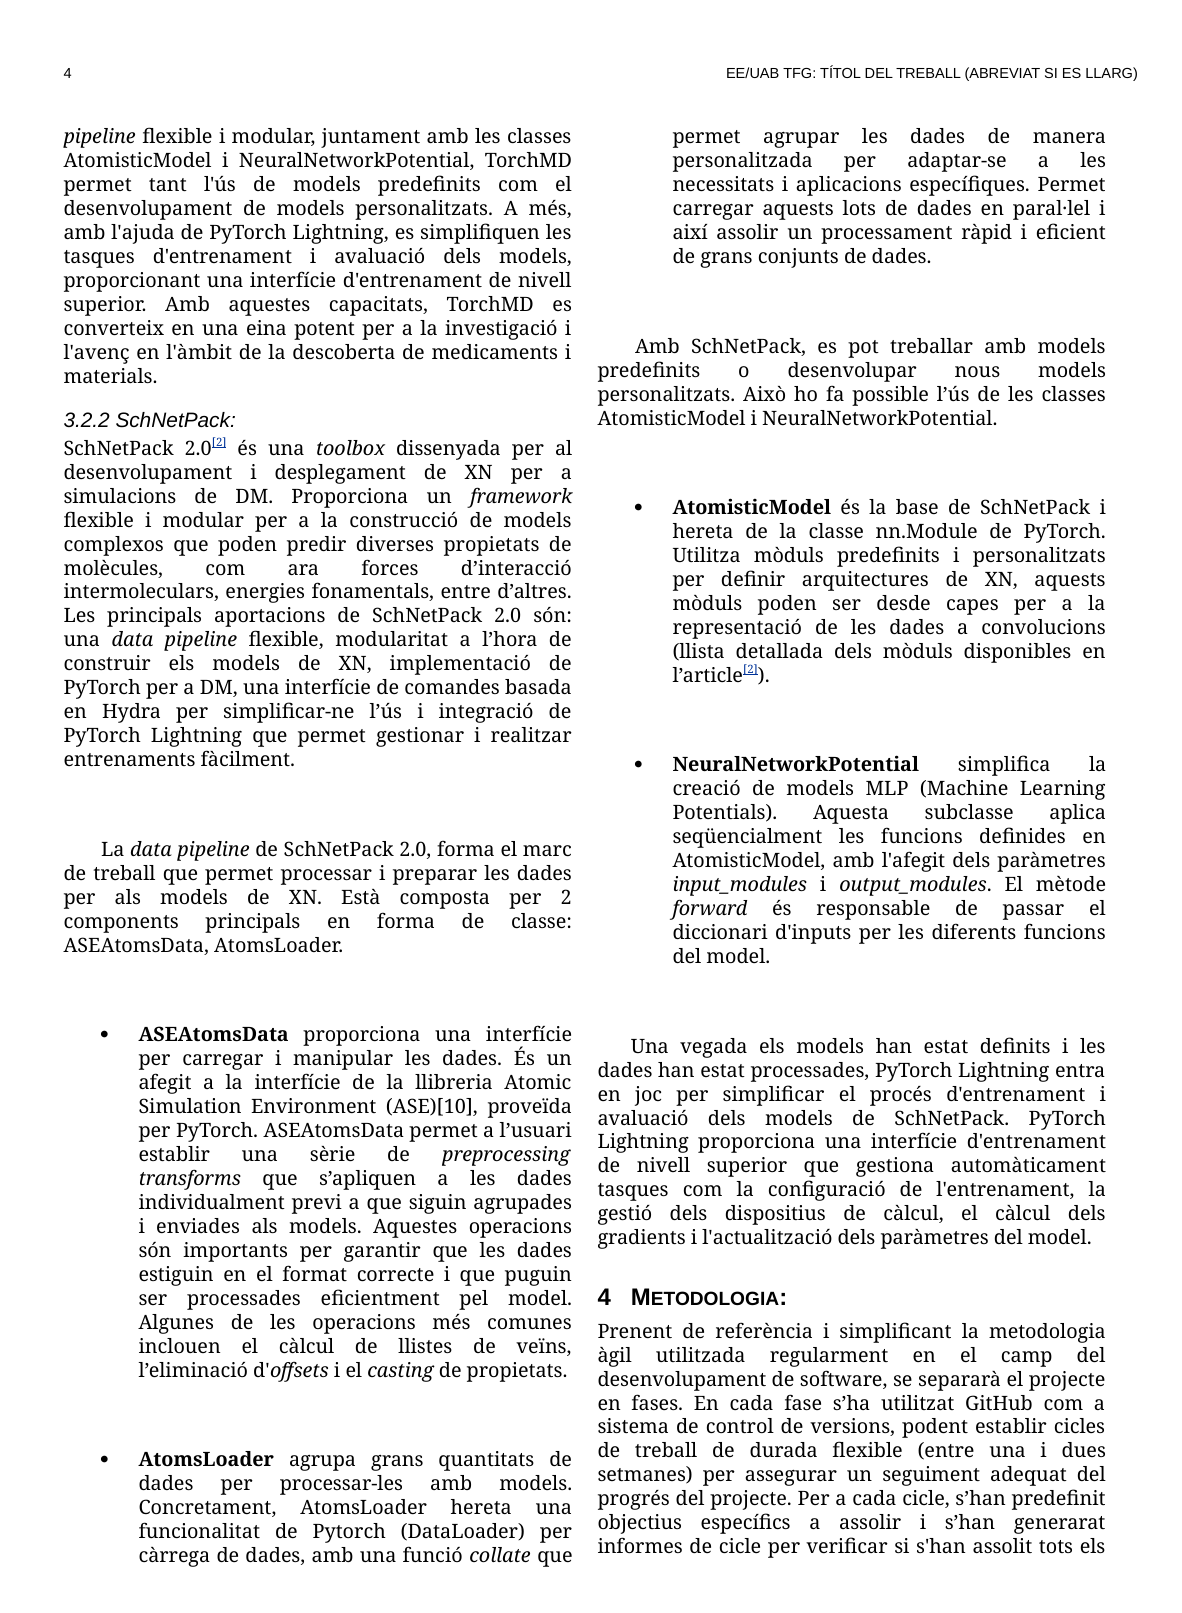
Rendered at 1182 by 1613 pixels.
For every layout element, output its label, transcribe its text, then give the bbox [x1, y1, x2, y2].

list ASEAtomsData proporciona una interfície per carregar i manipular les dades. És un afegit a la interfície de la llibreria Atomic Simulation Environment (ASE)[10], proveïda per PyTorch. ASEAtomsData permet a l’usuari establir una sèrie de preprocessing transforms que s’apliquen a les dades individualment previ a que siguin agrupades i enviades als models. Aquestes operacions són importants per garantir que les dades estiguin en el format correcte i que puguin ser processades eficientment pel model. Algunes de les operacions més comunes inclouen el càlcul de llistes de veïns, l’eliminació d'offsets i el casting de propietats. [101, 1022, 572, 1382]
text Una vegada els models han estat definits i les dades han estat processades, PyTorch Lightning entra en joc per simplificar el procés d'entrenament i avaluació dels models de SchNetPack. PyTorch Lightning proporciona una interfície d'entrenament de nivell superior que gestiona automàticament tasques com la configuració de l'entrenament, la gestió dels dispositius de càlcul, el càlcul dels gradients i l'actualització dels paràmetres del model. [597, 1034, 1106, 1249]
list AtomisticModel és la base de SchNetPack i hereta de la classe nn.Module de PyTorch. Utilitza mòduls predefinits i personalitzats per definir arquitectures de XN, aquests mòduls poden ser desde capes per a la representació de les dades a convolucions (llista detallada dels mòduls disponibles en l’article[2]). [635, 495, 1106, 687]
subtitle 3.2.2 SchNetPack: [63, 409, 572, 432]
list AtomsLoader agrupa grans quantitats de dades per processar-les amb models. Concretament, AtomsLoader hereta una funcionalitat de Pytorch (DataLoader) per càrrega de dades, amb una funció collate que permet agrupar les dades de manera personalitzada per adaptar-se a les necessitats i aplicacions específiques. Permet carregar aquests lots de dades en paral·lel i així assolir un processament ràpid i eficient de grans conjunts de dades. [101, 1447, 572, 1567]
list NeuralNetworkPotential simplifica la creació de models MLP (Machine Learning Potentials). Aquesta subclasse aplica seqüencialment les funcions definides en AtomisticModel, amb l'afegit dels paràmetres input_modules i output_modules. El mètode forward és responsable de passar el diccionari d'inputs per les diferents funcions del model. [635, 753, 1106, 968]
list AtomsLoader agrupa grans quantitats de dades per processar-les amb models. Concretament, AtomsLoader hereta una funcionalitat de Pytorch (DataLoader) per càrrega de dades, amb una funció collate que permet agrupar les dades de manera personalitzada per adaptar-se a les necessitats i aplicacions específiques. Permet carregar aquests lots de dades en paral·lel i així assolir un processament ràpid i eficient de grans conjunts de dades. [635, 124, 1106, 268]
text La data pipeline de SchNetPack 2.0, forma el marc de treball que permet processar i preparar les dades per als models de XN. Està composta per 2 components principals en forma de classe: ASEAtomsData, AtomsLoader. [63, 837, 572, 957]
text Amb SchNetPack, es pot treballar amb models predefinits o desenvolupar nous models personalitzats. Això ho fa possible l’ús de les classes AtomisticModel i NeuralNetworkPotential. [597, 334, 1106, 430]
subtitle 4 Metodologia: [597, 1283, 1106, 1311]
text SchNetPack 2.0[2] és una toolbox dissenyada per al desenvolupament i desplegament de XN per a simulacions de DM. Proporciona un framework flexible i modular per a la construcció de models complexos que poden predir diverses propietats de molècules, com ara forces d’interacció intermoleculars, energies fonamentals, entre d’altres. Les principals aportacions de SchNetPack 2.0 són: una data pipeline flexible, modularitat a l’hora de construir els models de XN, implementació de PyTorch per a DM, una interfície de comandes basada en Hydra per simplificar-ne l’ús i integració de PyTorch Lightning que permet gestionar i realitzar entrenaments fàcilment. [63, 436, 572, 771]
